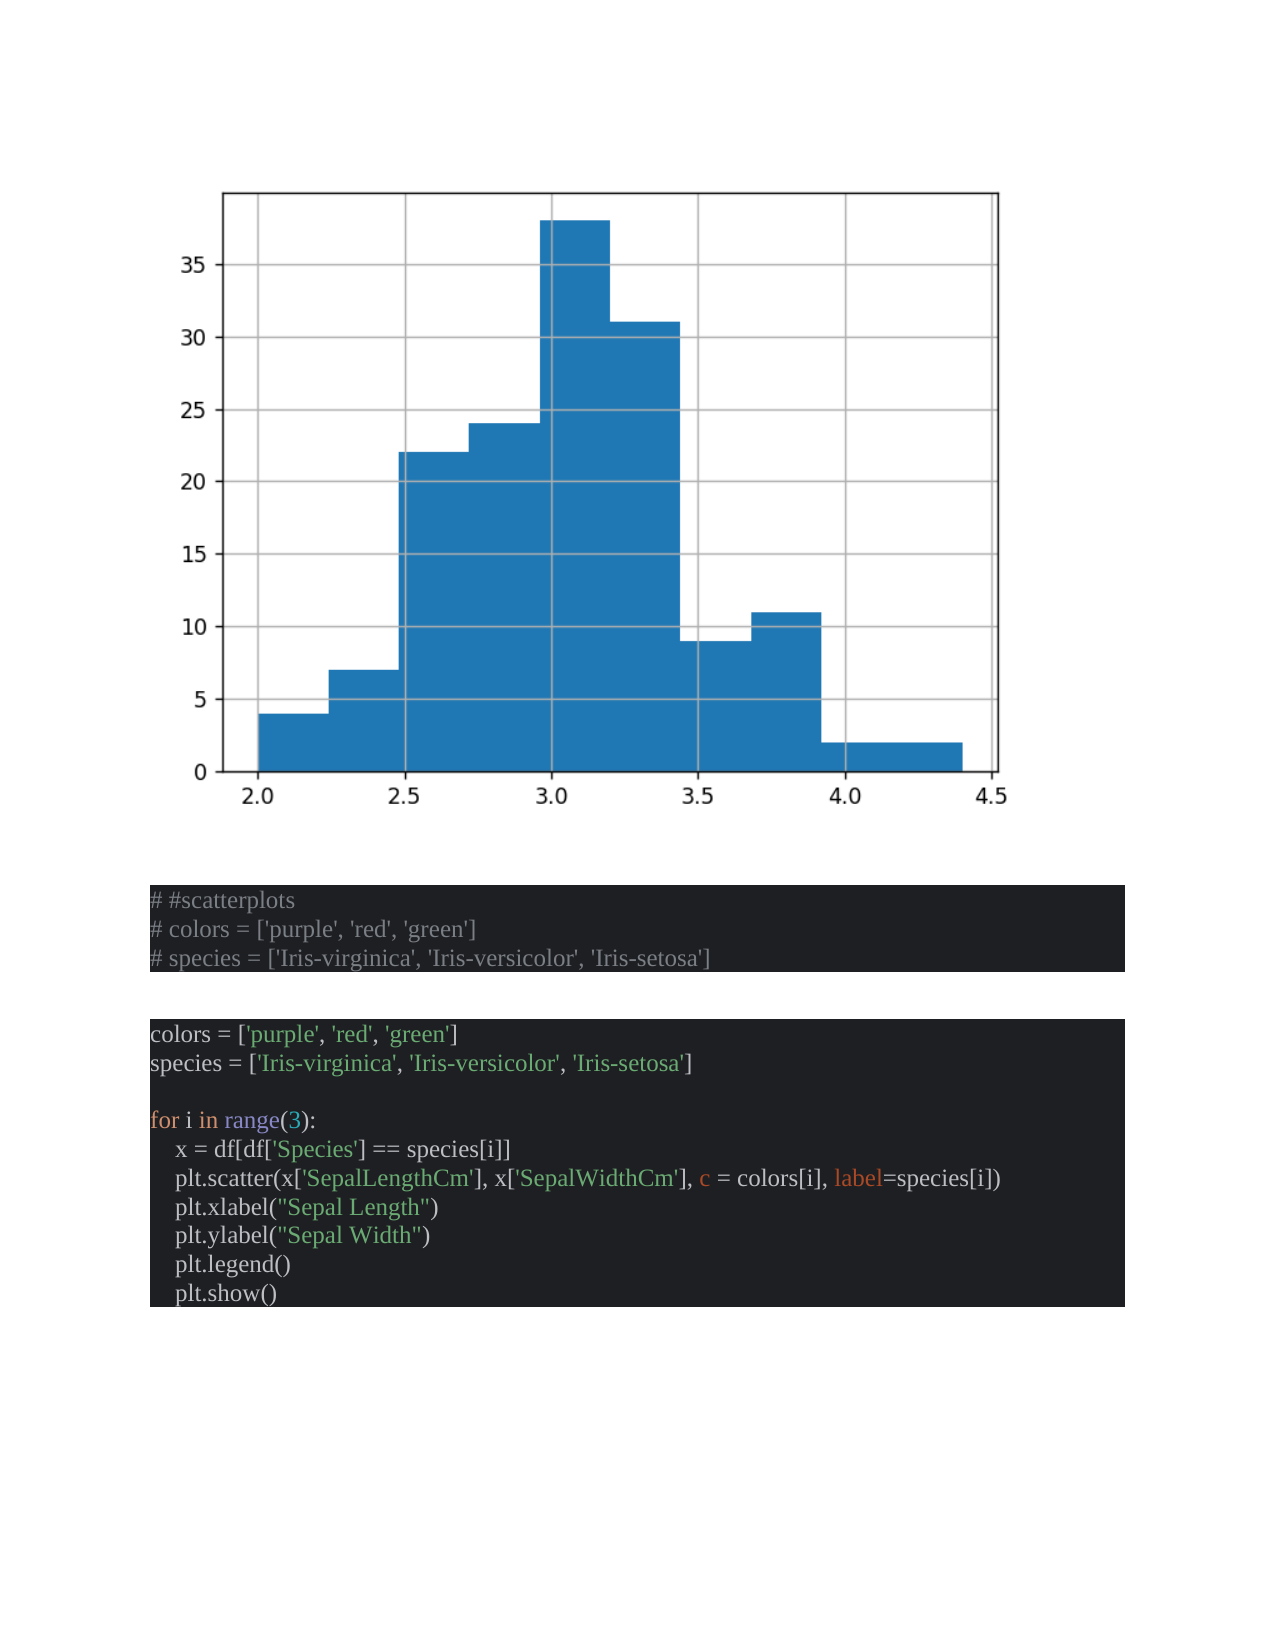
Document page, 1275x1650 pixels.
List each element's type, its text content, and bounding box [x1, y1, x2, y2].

text # #scatterplots # colors = ['purple', 'red', 'green'] # species = ['Iris-virginica', 'Iris-versicolor', 'Iris-setosa'] [150, 885, 1125, 972]
text colors = ['purple', 'red', 'green'] species = ['Iris-virginica', 'Iris-versicolor', 'Iris-setosa'] for i in range(3): x = df[df['Species'] == species[i]] plt.scatter(x['SepalLengthCm'], x['SepalWidthCm'], c = colors[i], label=species[i]) plt.xlabel("Sepal Length") plt.ylabel("Sepal Width") plt.legend() plt.show() [150, 1019, 1125, 1307]
picture [150, 150, 1034, 819]
